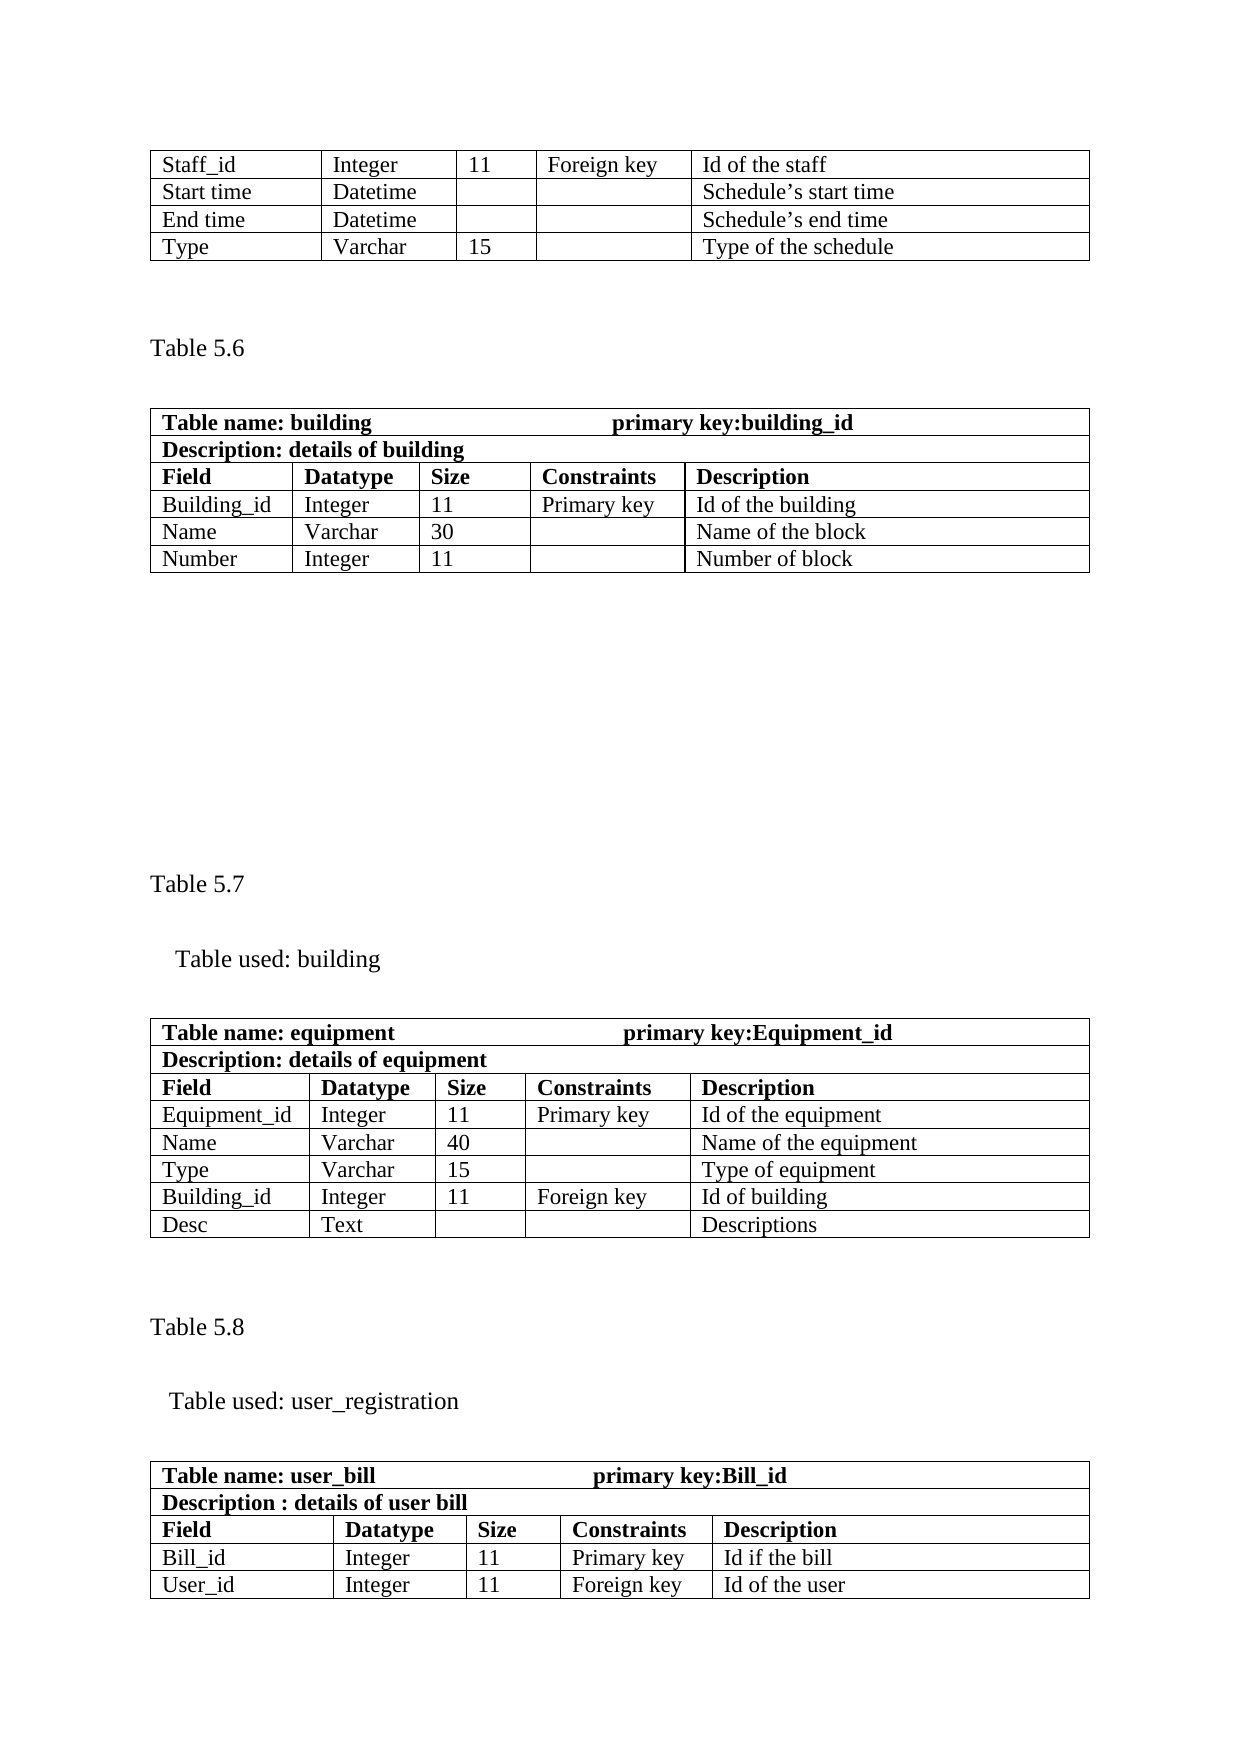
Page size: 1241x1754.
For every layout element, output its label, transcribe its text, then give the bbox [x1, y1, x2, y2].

table_cell Primary key [561, 1544, 712, 1570]
table_cell Schedule’s start time [692, 179, 1089, 205]
table_cell Datatype [334, 1516, 466, 1543]
text Table 5.8 [150, 1312, 1090, 1341]
table_cell Id of the equipment [691, 1101, 1089, 1127]
table_cell Name [151, 1129, 309, 1155]
table_cell User_id [151, 1571, 333, 1598]
table_cell [457, 206, 536, 232]
table_cell Varchar [310, 1156, 435, 1182]
table_cell Id of the building [686, 491, 1089, 517]
text Table 5.7 [150, 869, 1090, 898]
table_cell 11 [467, 1544, 560, 1570]
table_cell Name [151, 518, 292, 544]
table_cell Type of the schedule [692, 233, 1089, 259]
table_cell [526, 1129, 690, 1155]
table_cell Id of the staff [692, 151, 1089, 177]
table_cell Description [713, 1516, 1089, 1543]
table_cell Integer [293, 491, 419, 517]
table_header Table name: equipment primary key:Equipment_id [151, 1019, 1089, 1045]
table_cell 15 [436, 1156, 525, 1182]
table_cell Datatype [293, 463, 419, 490]
table_cell Field [151, 1516, 333, 1543]
table_cell Description: details of building [151, 436, 1089, 462]
table_cell Integer [334, 1544, 466, 1570]
table_cell Constraints [526, 1074, 690, 1100]
table_cell Constraints [561, 1516, 712, 1543]
table_cell [531, 518, 684, 544]
table_cell [436, 1211, 525, 1237]
table_cell 11 [420, 546, 530, 572]
table_cell Varchar [293, 518, 419, 544]
table_cell Integer [322, 151, 456, 177]
table_cell Datetime [322, 206, 456, 232]
table_cell [537, 233, 691, 259]
table_cell [526, 1211, 690, 1237]
table_cell Integer [334, 1571, 466, 1598]
table_cell [537, 179, 691, 205]
table_cell Desc [151, 1211, 309, 1237]
table_cell 11 [420, 491, 530, 517]
table_cell Integer [310, 1183, 435, 1210]
table_cell Description : details of user bill [151, 1489, 1089, 1515]
table_cell Start time [151, 179, 321, 205]
table_cell Name of the block [686, 518, 1089, 544]
table_cell Number [151, 546, 292, 572]
text Table 5.6 [150, 333, 1090, 362]
table_cell [457, 179, 536, 205]
table_cell 15 [457, 233, 536, 259]
table_cell Type of equipment [691, 1156, 1089, 1182]
table_cell Constraints [531, 463, 684, 490]
table_cell 11 [436, 1101, 525, 1127]
table_cell Description: details of equipment [151, 1046, 1089, 1073]
table_cell Primary key [531, 491, 684, 517]
table_cell Building_id [151, 1183, 309, 1210]
text Table used: user_registration [150, 1386, 1090, 1415]
table_cell Varchar [310, 1129, 435, 1155]
table_cell Id of the user [713, 1571, 1089, 1598]
text Table used: building [150, 944, 1090, 972]
table_cell Primary key [526, 1101, 690, 1127]
table_cell Bill_id [151, 1544, 333, 1570]
table_cell Type [151, 1156, 309, 1182]
table_cell Building_id [151, 491, 292, 517]
table_cell Schedule’s end time [692, 206, 1089, 232]
table_cell Foreign key [561, 1571, 712, 1598]
table_cell Size [467, 1516, 560, 1543]
table_cell Name of the equipment [691, 1129, 1089, 1155]
table_cell 30 [420, 518, 530, 544]
table_cell Id of building [691, 1183, 1089, 1210]
table_cell Foreign key [526, 1183, 690, 1210]
table_cell Foreign key [537, 151, 691, 177]
table_cell Type [151, 233, 321, 259]
table_cell Varchar [322, 233, 456, 259]
table_header Table name: building primary key:building_id [151, 409, 1089, 435]
table_cell Staff_id [151, 151, 321, 177]
table_cell Number of block [686, 546, 1089, 572]
table_cell Description [686, 463, 1089, 490]
table_cell Datetime [322, 179, 456, 205]
table_cell Field [151, 1074, 309, 1100]
table_cell Integer [310, 1101, 435, 1127]
table_cell End time [151, 206, 321, 232]
table_cell 40 [436, 1129, 525, 1155]
table_cell Descriptions [691, 1211, 1089, 1237]
table_cell [526, 1156, 690, 1182]
table_cell Description [691, 1074, 1089, 1100]
table_cell [531, 546, 684, 572]
table_cell 11 [457, 151, 536, 177]
table_cell [537, 206, 691, 232]
table_cell Text [310, 1211, 435, 1237]
table_cell Id if the bill [713, 1544, 1089, 1570]
table_cell Datatype [310, 1074, 435, 1100]
table_cell Equipment_id [151, 1101, 309, 1127]
table_cell Size [436, 1074, 525, 1100]
table_cell 11 [467, 1571, 560, 1598]
table_cell Field [151, 463, 292, 490]
table_header Table name: user_bill primary key:Bill_id [151, 1462, 1089, 1488]
table_cell 11 [436, 1183, 525, 1210]
table_cell Integer [293, 546, 419, 572]
table_cell Size [420, 463, 530, 490]
